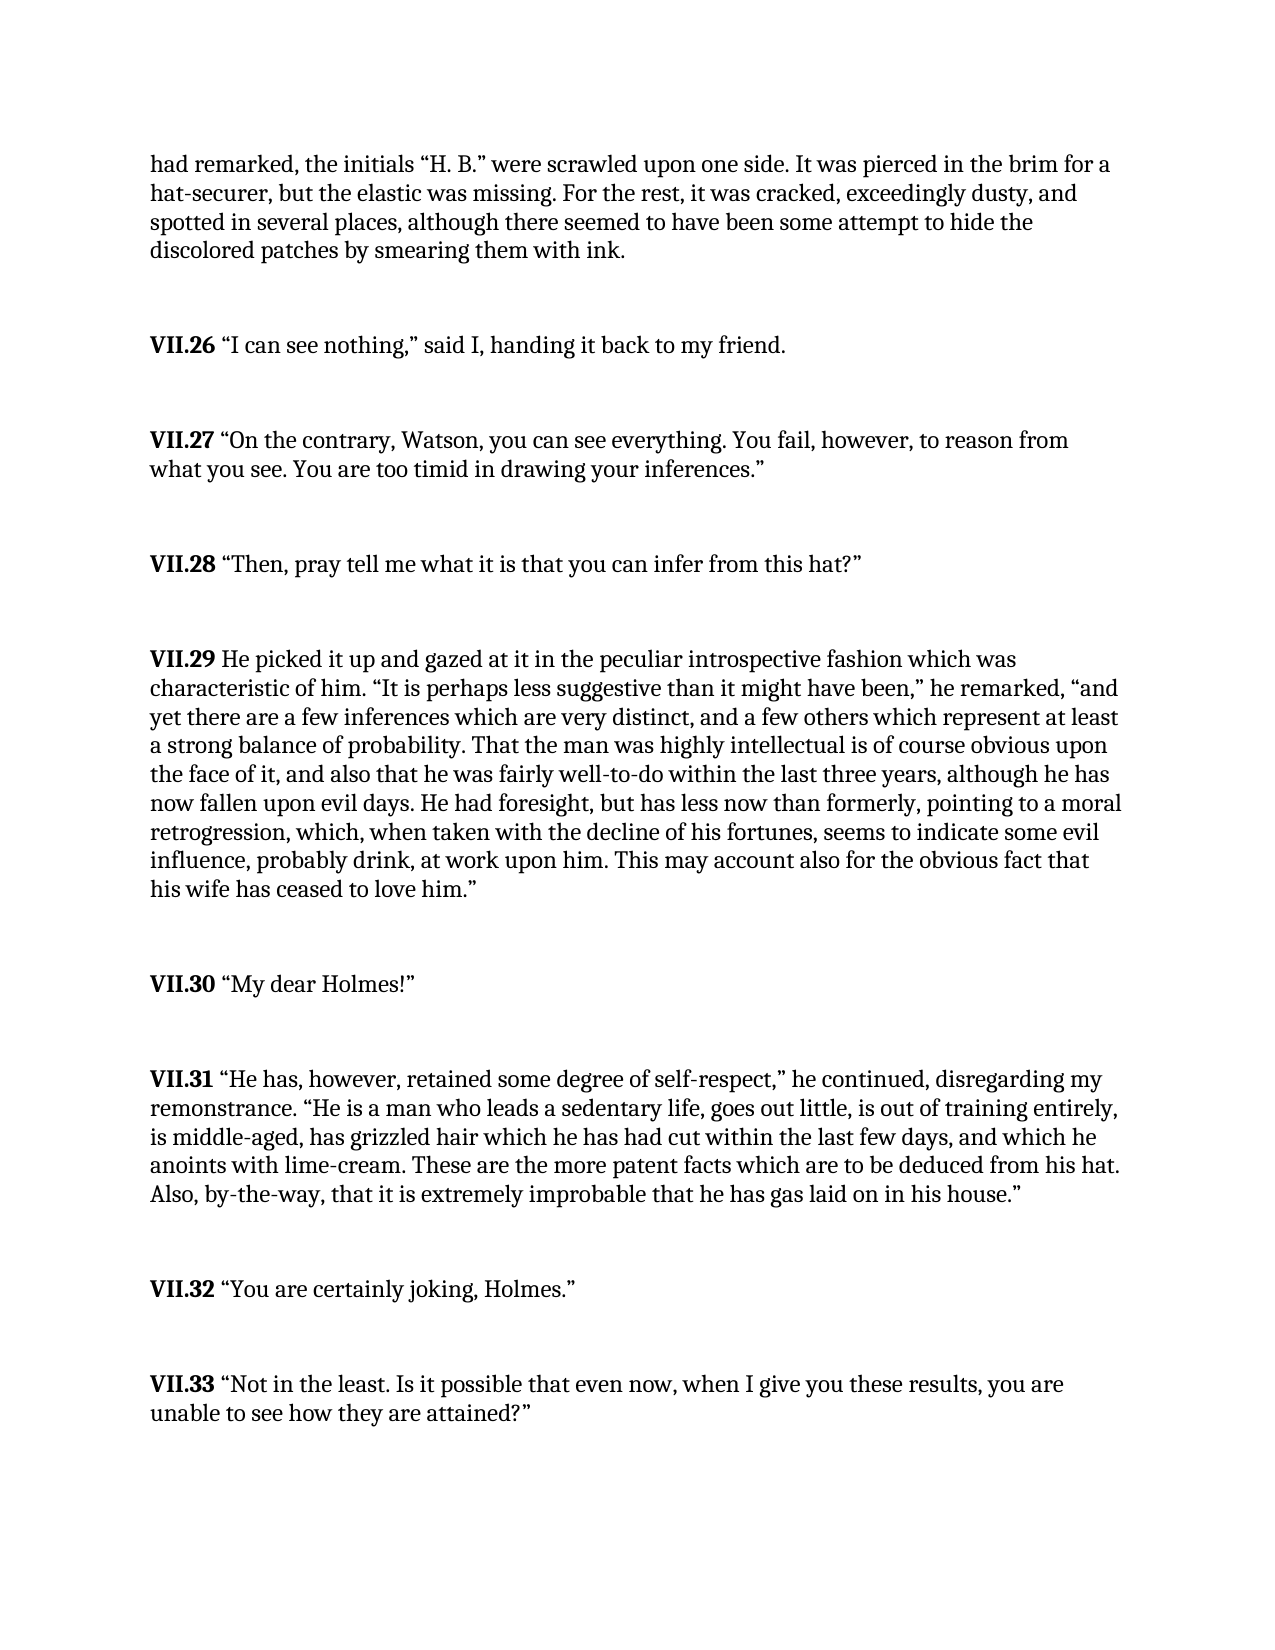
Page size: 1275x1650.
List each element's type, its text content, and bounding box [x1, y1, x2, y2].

text VII.30 “My dear Holmes!” [150, 970, 1125, 999]
text VII.33 “Not in the least. Is it possible that even now, when I give you these results, you are unable to see how they are attained?” [150, 1370, 1125, 1427]
text VII.29 He picked it up and gazed at it in the peculiar introspective fashion which was characteristic of him. “It is perhaps less suggestive than it might have been,” he remarked, “and yet there are a few inferences which are very distinct, and a few others which represent at least a strong balance of probability. That the man was highly intellectual is of course obvious upon the face of it, and also that he was fairly well-to-do within the last three years, although he has now fallen upon evil days. He had foresight, but has less now than formerly, pointing to a moral retrogression, which, when taken with the decline of his fortunes, seems to indicate some evil influence, probably drink, at work upon him. This may account also for the obvious fact that his wife has ceased to love him.” [150, 645, 1125, 904]
text VII.27 “On the contrary, Watson, you can see everything. You fail, however, to reason from what you see. You are too timid in drawing your inferences.” [150, 426, 1125, 484]
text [150, 150, 1125, 265]
text VII.28 “Then, pray tell me what it is that you can infer from this hat?” [150, 550, 1125, 579]
text VII.31 “He has, however, retained some degree of self-respect,” he continued, disregarding my remonstrance. “He is a man who leads a sedentary life, goes out little, is out of training entirely, is middle-aged, has grizzled hair which he has had cut within the last few days, and which he anoints with lime-cream. These are the more patent facts which are to be deduced from his hat. Also, by-the-way, that it is extremely improbable that he has gas laid on in his house.” [150, 1065, 1125, 1209]
text VII.26 “I can see nothing,” said I, handing it back to my friend. [150, 331, 1125, 360]
text VII.32 “You are certainly joking, Holmes.” [150, 1275, 1125, 1304]
